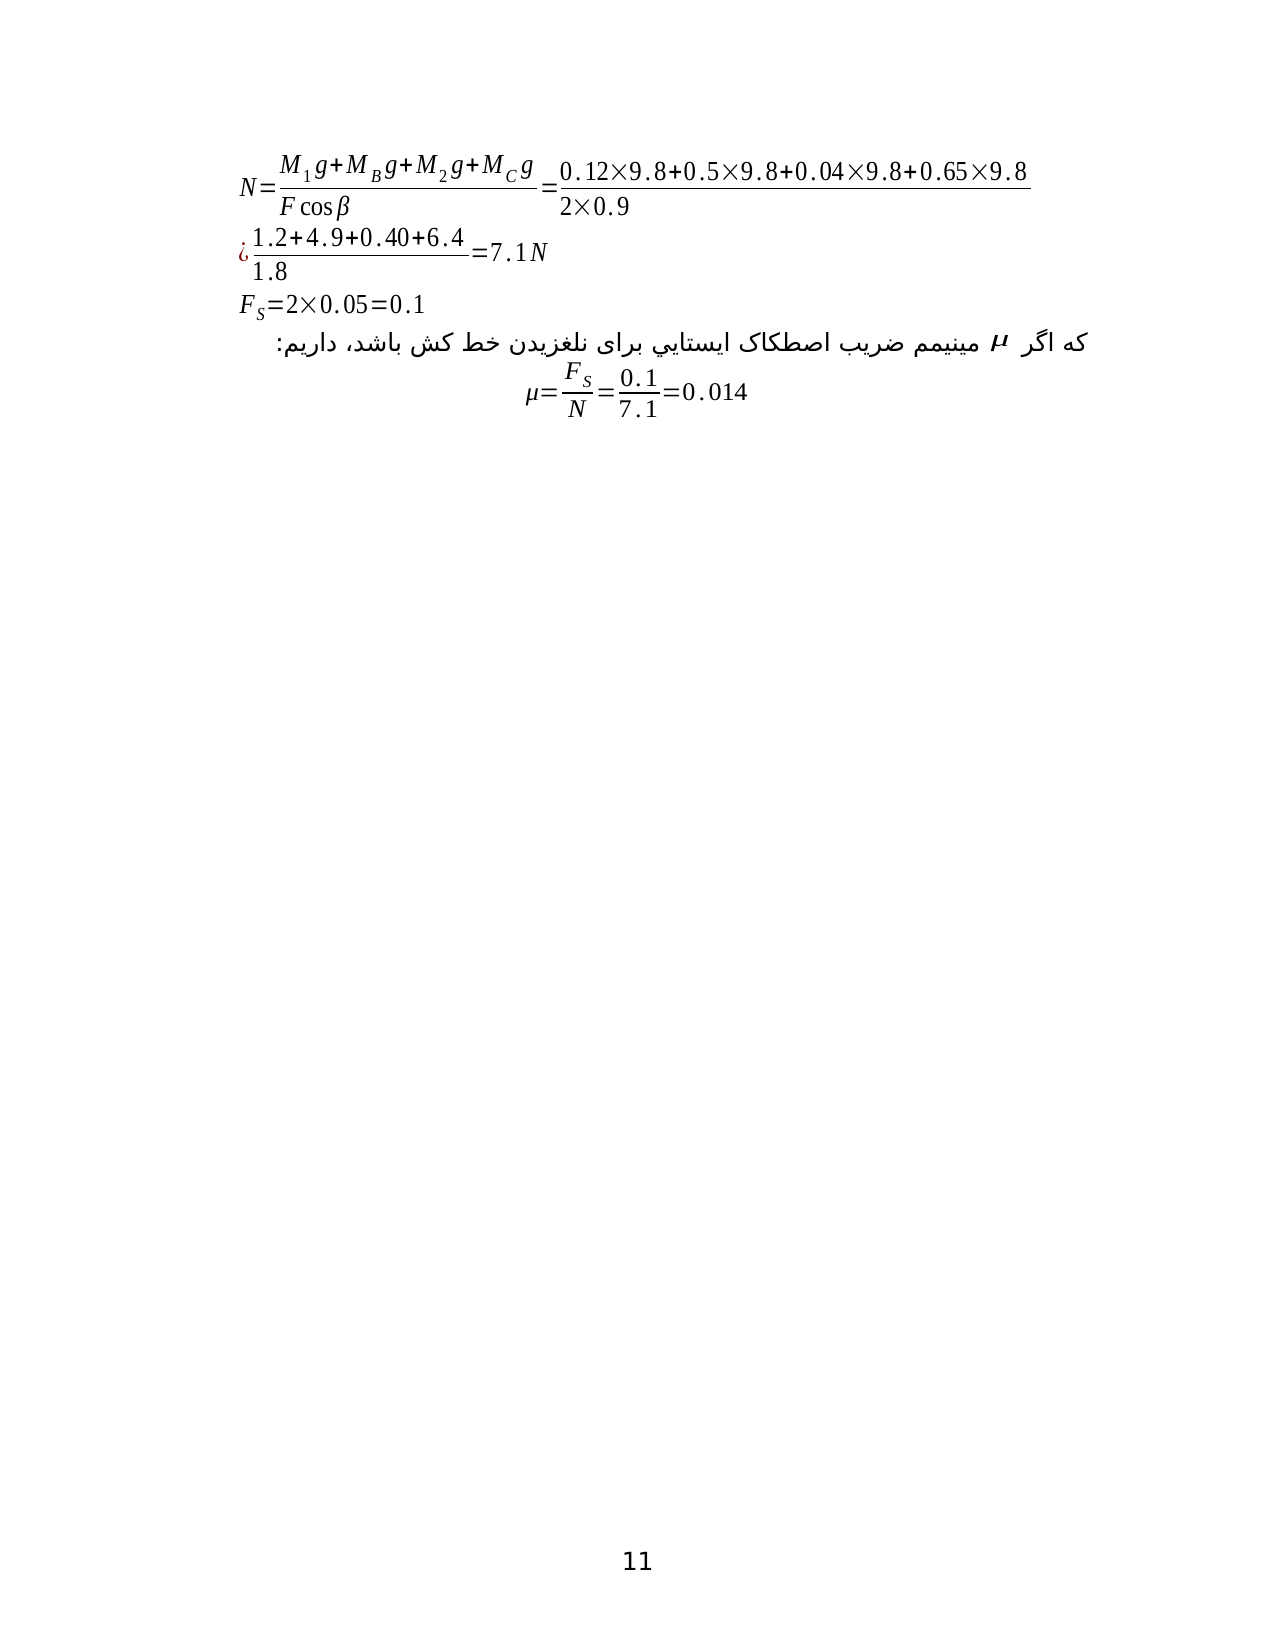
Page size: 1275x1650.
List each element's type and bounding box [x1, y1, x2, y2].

text [187, 325, 1087, 357]
